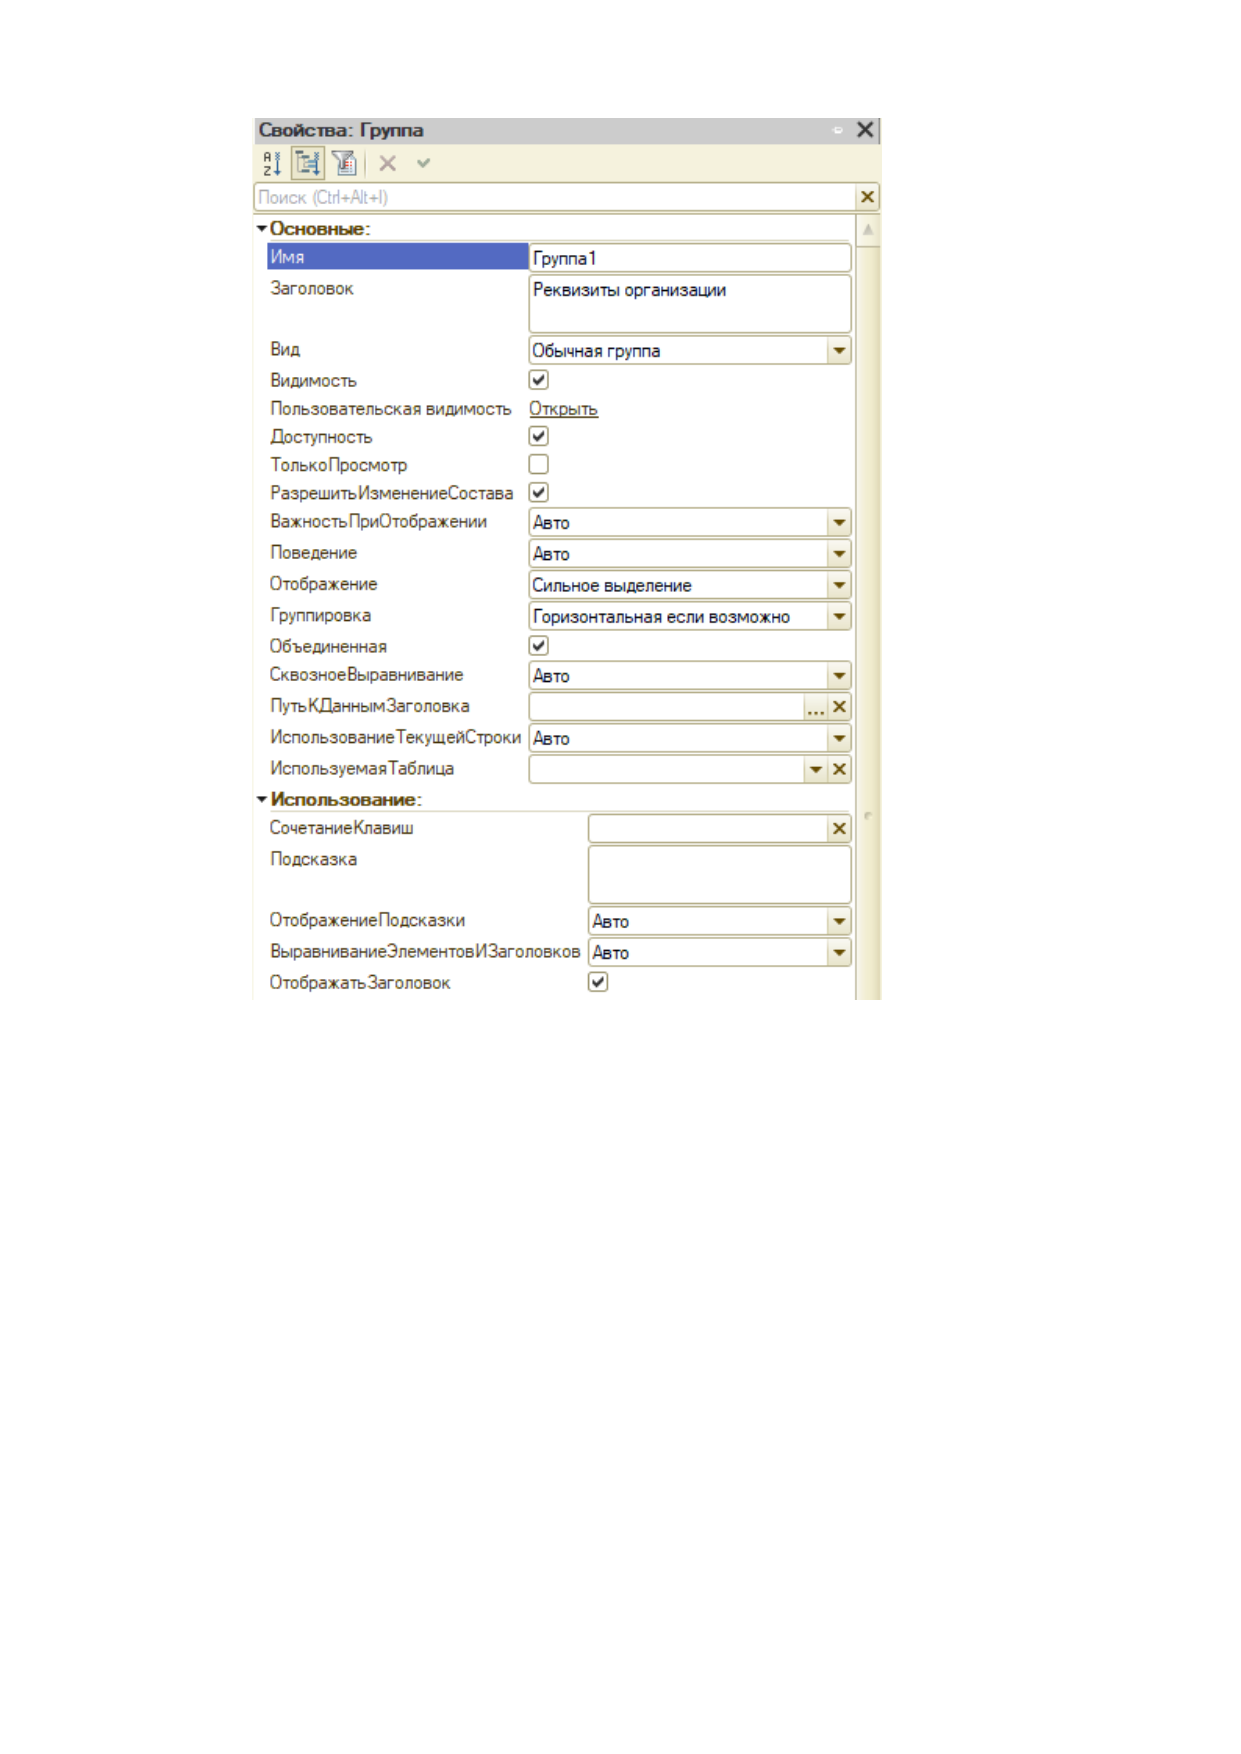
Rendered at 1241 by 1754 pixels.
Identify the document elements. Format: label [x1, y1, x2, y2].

picture [252, 118, 882, 1000]
